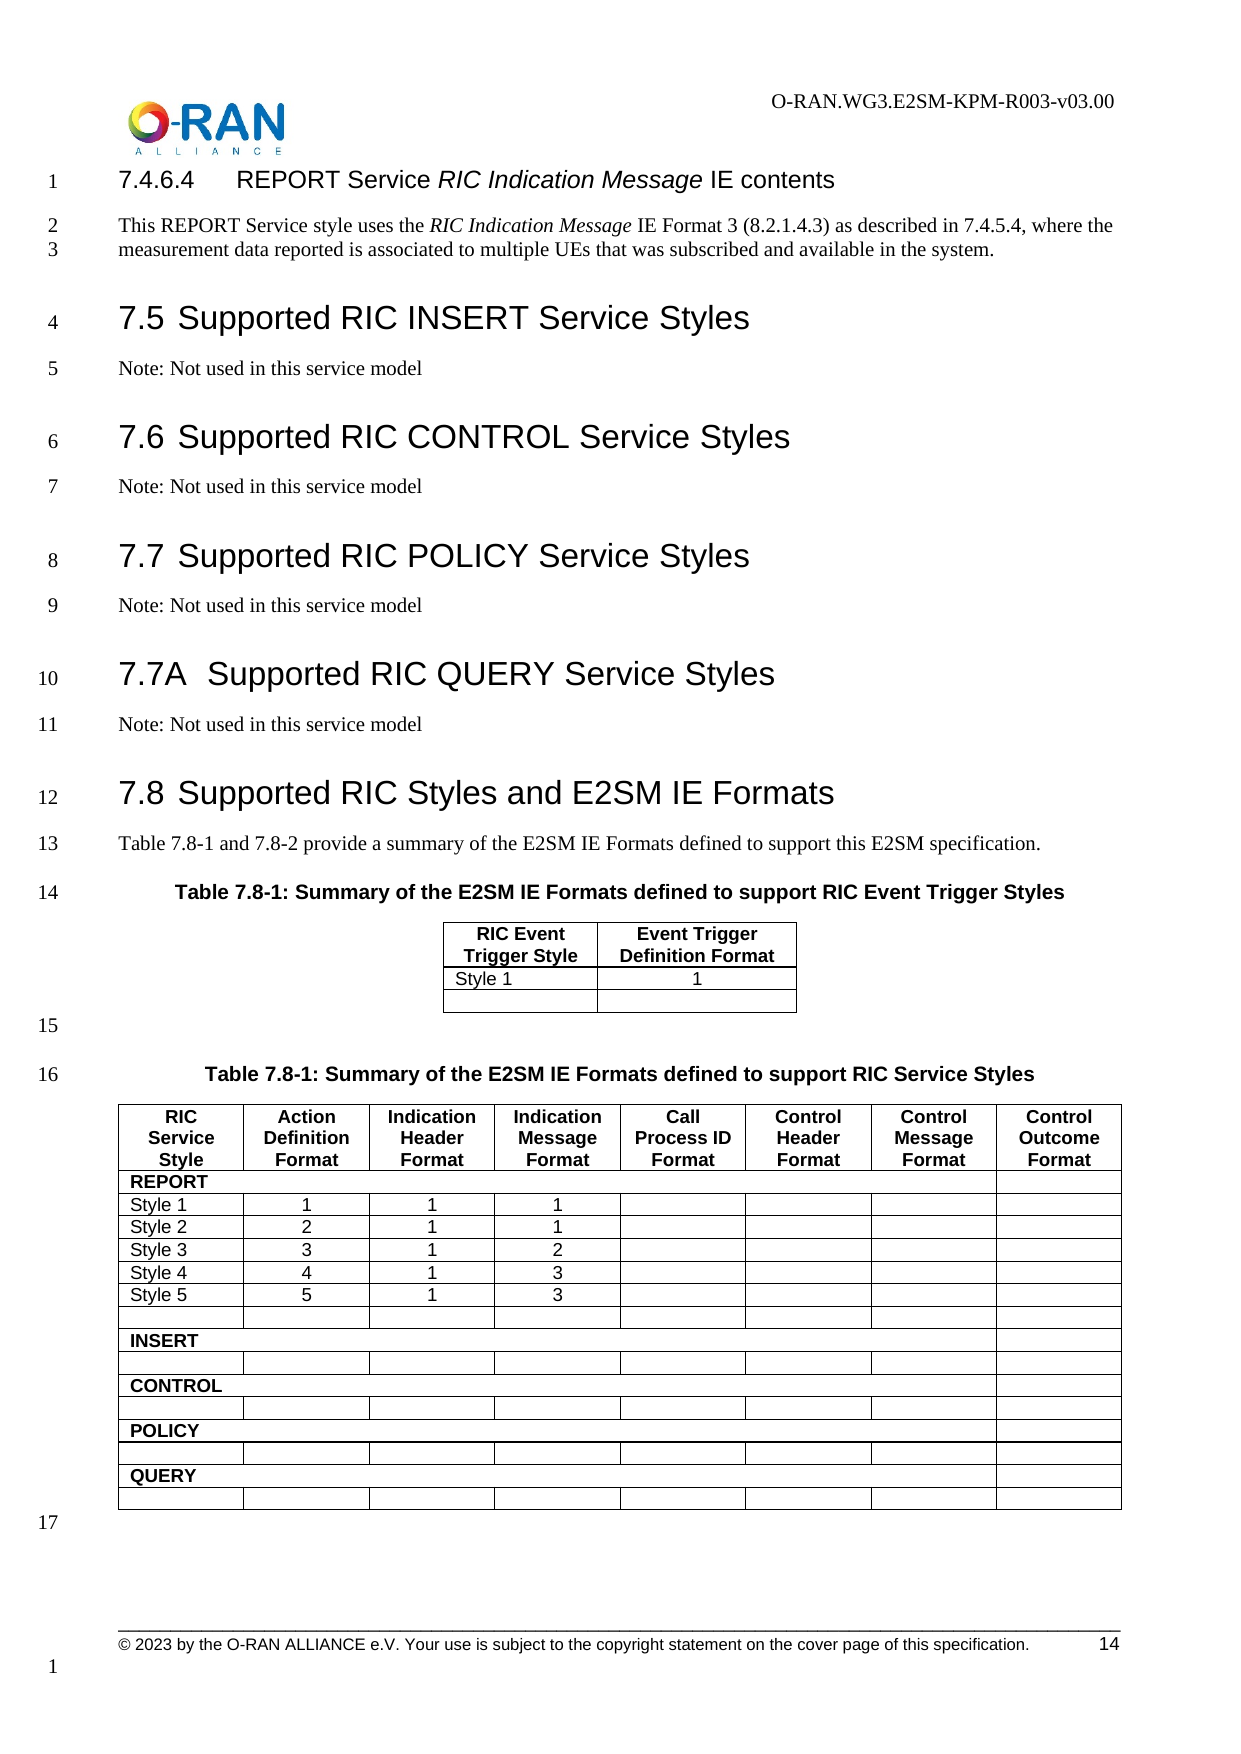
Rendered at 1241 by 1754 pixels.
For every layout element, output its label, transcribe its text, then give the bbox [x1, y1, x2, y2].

table_cell [621, 1216, 745, 1238]
table_cell 1 [370, 1239, 494, 1261]
table_cell [495, 1488, 620, 1509]
table_cell 3 [495, 1284, 620, 1306]
table_cell [119, 1397, 243, 1419]
table_header Call Process ID Format [621, 1105, 745, 1170]
table_cell [119, 1488, 243, 1509]
table_cell [997, 1262, 1121, 1283]
table_cell [621, 1239, 745, 1261]
table_cell [872, 1488, 996, 1509]
table_cell [872, 1262, 996, 1283]
table_cell QUERY [119, 1465, 996, 1487]
table_cell [997, 1307, 1121, 1328]
table_cell [872, 1239, 996, 1261]
table_cell [997, 1488, 1121, 1509]
text Note: Not used in this service model [118, 355, 1122, 379]
table_cell [872, 1307, 996, 1328]
table_cell [370, 1488, 494, 1509]
table_cell [997, 1284, 1121, 1306]
table_cell [621, 1488, 745, 1509]
table_cell Style 3 [119, 1239, 243, 1261]
table_header Action Definition Format [244, 1105, 369, 1170]
table_cell [244, 1397, 369, 1419]
subtitle 7.7A Supported RIC QUERY Service Styles [118, 654, 1122, 693]
table_header RIC Service Style [119, 1105, 243, 1170]
table_cell [495, 1307, 620, 1328]
table_cell Style 1 [444, 968, 597, 989]
table_header Control Message Format [872, 1105, 996, 1170]
table_cell 2 [495, 1239, 620, 1261]
table_cell [370, 1397, 494, 1419]
table_header Event Trigger Definition Format [598, 923, 796, 966]
table_cell [621, 1262, 745, 1283]
table_cell [997, 1420, 1121, 1441]
text This REPORT Service style uses the RIC Indication Message IE Format 3 (8.2.1.4.3) as described in 7.4.5.4, where the measurement data reported is associated to multiple UEs that was subscribed and available in the system. [118, 213, 1122, 261]
text Table 7.8-1: Summary of the E2SM IE Formats defined to support RIC Service Styles [118, 1062, 1122, 1086]
table_cell [997, 1216, 1121, 1238]
table_cell [621, 1443, 745, 1464]
table_cell [872, 1194, 996, 1215]
table_cell 1 [495, 1194, 620, 1215]
table_cell Style 4 [119, 1262, 243, 1283]
table_cell 1 [495, 1216, 620, 1238]
table_cell [495, 1397, 620, 1419]
table_cell [872, 1284, 996, 1306]
table_cell [997, 1194, 1121, 1215]
table_cell 1 [598, 968, 796, 989]
table_cell [746, 1194, 871, 1215]
table_cell 1 [244, 1194, 369, 1215]
table_cell [872, 1216, 996, 1238]
table_cell REPORT [119, 1171, 996, 1193]
table_cell [244, 1443, 369, 1464]
table_cell [746, 1488, 871, 1509]
table_cell [746, 1284, 871, 1306]
table_header Indication Header Format [370, 1105, 494, 1170]
table_cell [495, 1443, 620, 1464]
text Table 7.8-1: Summary of the E2SM IE Formats defined to support RIC Event Trigger Styles [118, 879, 1122, 903]
table_header Control Outcome Format [997, 1105, 1121, 1170]
table_cell [997, 1352, 1121, 1373]
table_cell Style 1 [119, 1194, 243, 1215]
table_cell [997, 1239, 1121, 1261]
table_cell [872, 1397, 996, 1419]
table_cell 1 [370, 1216, 494, 1238]
table_cell [997, 1465, 1121, 1487]
table_cell 2 [244, 1216, 369, 1238]
table_cell [997, 1171, 1121, 1193]
table_cell [244, 1307, 369, 1328]
table_cell [244, 1488, 369, 1509]
subtitle 7.8 Supported RIC Styles and E2SM IE Formats [118, 773, 1122, 812]
table_cell [495, 1352, 620, 1373]
table_cell POLICY [119, 1420, 996, 1441]
table_cell Style 2 [119, 1216, 243, 1238]
subtitle 7.6 Supported RIC CONTROL Service Styles [118, 417, 1122, 455]
table_cell INSERT [119, 1329, 996, 1351]
table_cell 1 [370, 1284, 494, 1306]
table_header Indication Message Format [495, 1105, 620, 1170]
table_cell [997, 1443, 1121, 1464]
table_cell [244, 1352, 369, 1373]
table_cell [746, 1239, 871, 1261]
text Note: Not used in this service model [118, 593, 1122, 617]
table_cell [370, 1352, 494, 1373]
table_cell [444, 990, 597, 1012]
text Table 7.8-1 and 7.8-2 provide a summary of the E2SM IE Formats defined to support this E2SM specification. [118, 830, 1122, 854]
table_cell [746, 1443, 871, 1464]
table_cell [997, 1397, 1121, 1419]
table_cell [872, 1443, 996, 1464]
table_cell [119, 1307, 243, 1328]
table_header Control Header Format [746, 1105, 871, 1170]
table_cell [621, 1307, 745, 1328]
table_cell [119, 1352, 243, 1373]
table_cell 3 [244, 1239, 369, 1261]
table_cell [370, 1443, 494, 1464]
table_cell Style 5 [119, 1284, 243, 1306]
table_cell 4 [244, 1262, 369, 1283]
text Note: Not used in this service model [118, 474, 1122, 498]
table_cell [621, 1352, 745, 1373]
table_cell 1 [370, 1194, 494, 1215]
table_cell [621, 1194, 745, 1215]
table_cell [997, 1375, 1121, 1396]
subtitle 7.7 Supported RIC POLICY Service Styles [118, 536, 1122, 574]
table_cell 3 [495, 1262, 620, 1283]
table_cell [872, 1352, 996, 1373]
text Note: Not used in this service model [118, 712, 1122, 736]
table_cell [746, 1216, 871, 1238]
table_header RIC Event Trigger Style [444, 923, 597, 966]
table_cell [997, 1329, 1121, 1351]
table_cell [746, 1352, 871, 1373]
table_cell [621, 1284, 745, 1306]
subtitle 7.4.6.4 REPORT Service RIC Indication Message IE contents [118, 165, 1122, 194]
table_cell [746, 1262, 871, 1283]
table_cell [598, 990, 796, 1012]
subtitle 7.5 Supported RIC INSERT Service Styles [118, 298, 1122, 337]
table_cell 1 [370, 1262, 494, 1283]
table_cell [370, 1307, 494, 1328]
picture [118, 88, 298, 166]
table_cell CONTROL [119, 1375, 996, 1396]
table_cell [746, 1307, 871, 1328]
table_cell 5 [244, 1284, 369, 1306]
table_cell [119, 1443, 243, 1464]
table_cell [621, 1397, 745, 1419]
table_cell [746, 1397, 871, 1419]
